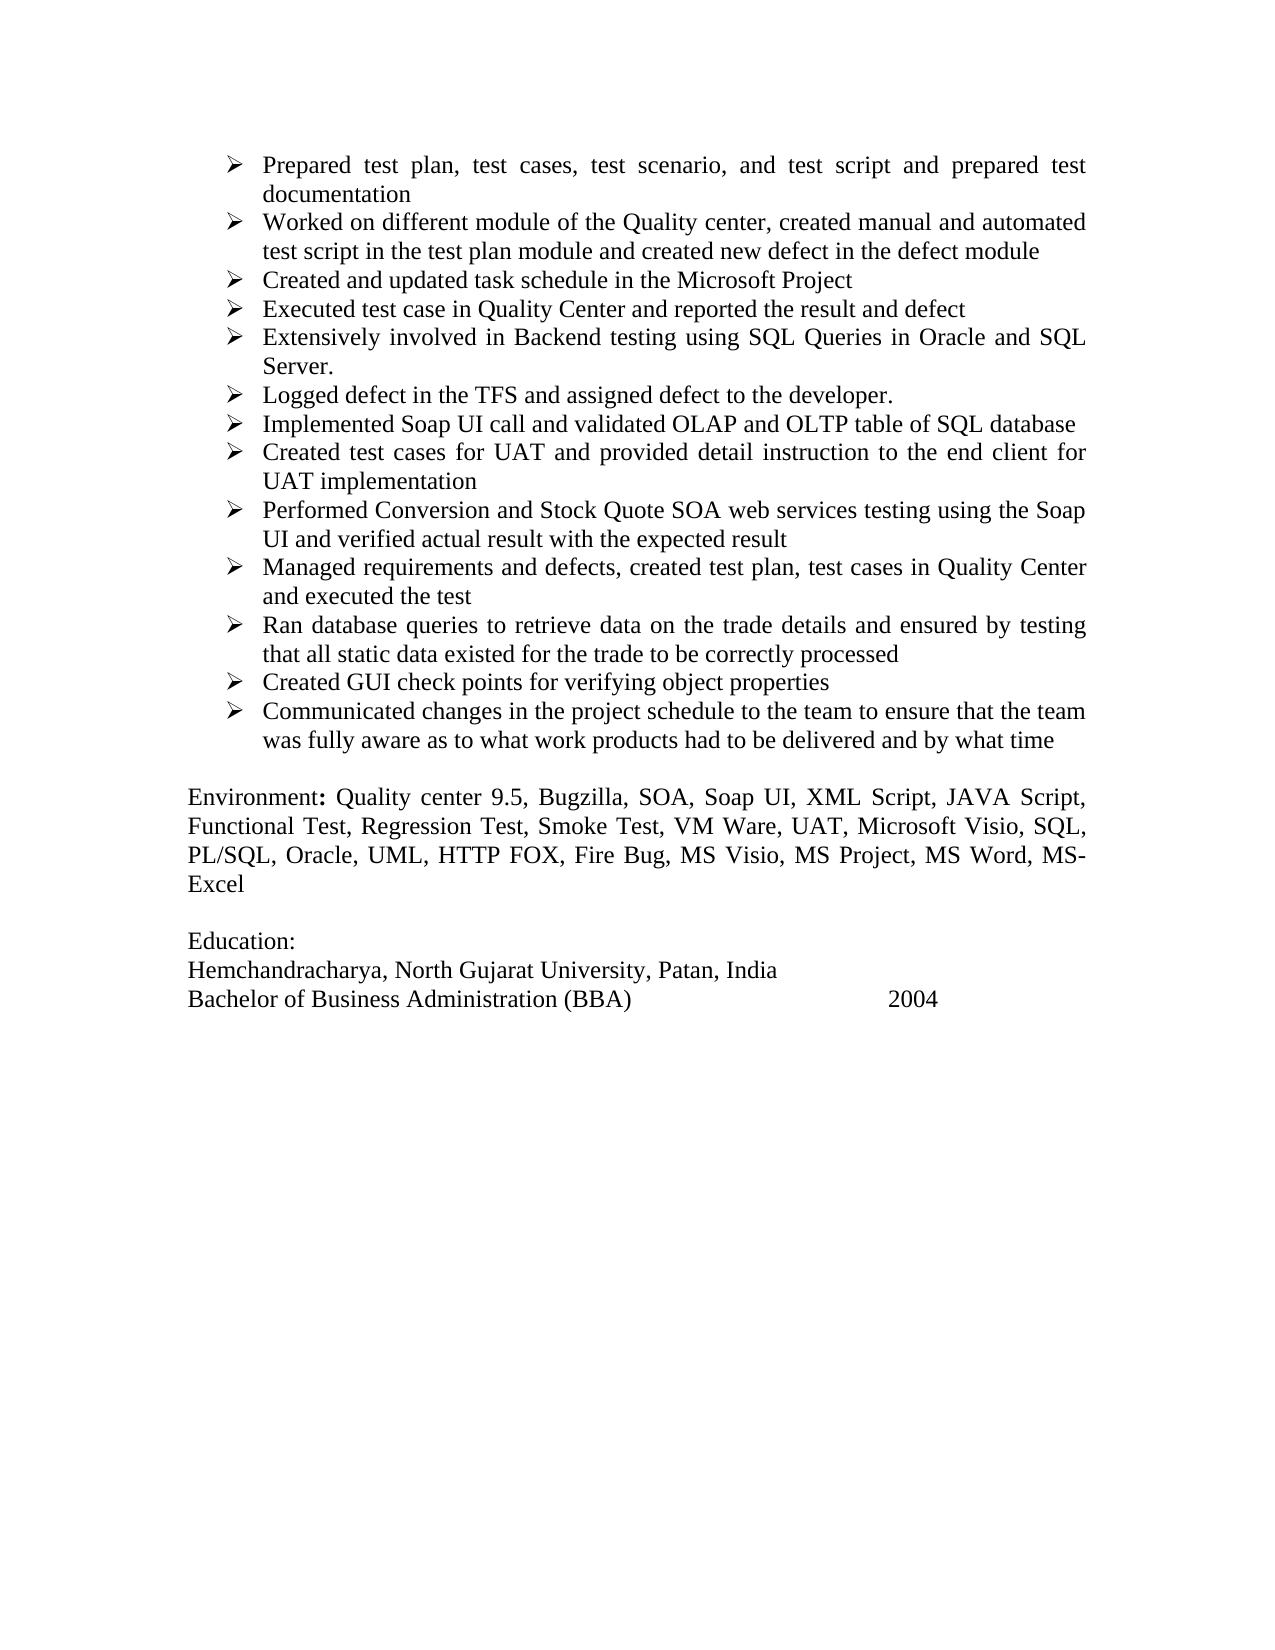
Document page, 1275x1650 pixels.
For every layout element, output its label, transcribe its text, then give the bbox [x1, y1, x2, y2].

list Created GUI check points for verifying object properties [225, 667, 1087, 696]
list Managed requirements and defects, created test plan, test cases in Quality Center and executed the test [225, 552, 1087, 610]
text Hemchandracharya, North Gujarat University, Patan, India [187, 955, 1087, 984]
text Bachelor of Business Administration (BBA) 2004 [187, 984, 1087, 1012]
list Logged defect in the TFS and assigned defect to the developer. [225, 380, 1087, 409]
list Implemented Soap UI call and validated OLAP and OLTP table of SQL database [225, 409, 1087, 437]
list Ran database queries to retrieve data on the trade details and ensured by testing that all static data existed for the trade to be correctly processed [225, 610, 1087, 667]
list Communicated changes in the project schedule to the team to ensure that the team was fully aware as to what work products had to be delivered and by what time [225, 696, 1087, 754]
list Prepared test plan, test cases, test scenario, and test script and prepared test documentation [225, 150, 1087, 207]
list Extensively involved in Backend testing using SQL Queries in Oracle and SQL Server. [225, 322, 1087, 380]
list Worked on different module of the Quality center, created manual and automated test script in the test plan module and created new defect in the defect module [225, 207, 1087, 265]
list Executed test case in Quality Center and reported the result and defect [225, 294, 1087, 322]
list Created test cases for UAT and provided detail instruction to the end client for UAT implementation [225, 437, 1087, 495]
list Performed Conversion and Stock Quote SOA web services testing using the Soap UI and verified actual result with the expected result [225, 495, 1087, 552]
list Created and updated task schedule in the Microsoft Project [225, 265, 1087, 294]
text Environment: Quality center 9.5, Bugzilla, SOA, Soap UI, XML Script, JAVA Script, Functional Test, Regression Test, Smoke Test, VM Ware, UAT, Microsoft Visio, SQL, PL/SQL, Oracle, UML, HTTP FOX, Fire Bug, MS Visio, MS Project, MS Word, MS-Excel [187, 782, 1087, 897]
text Education: [187, 926, 1087, 955]
